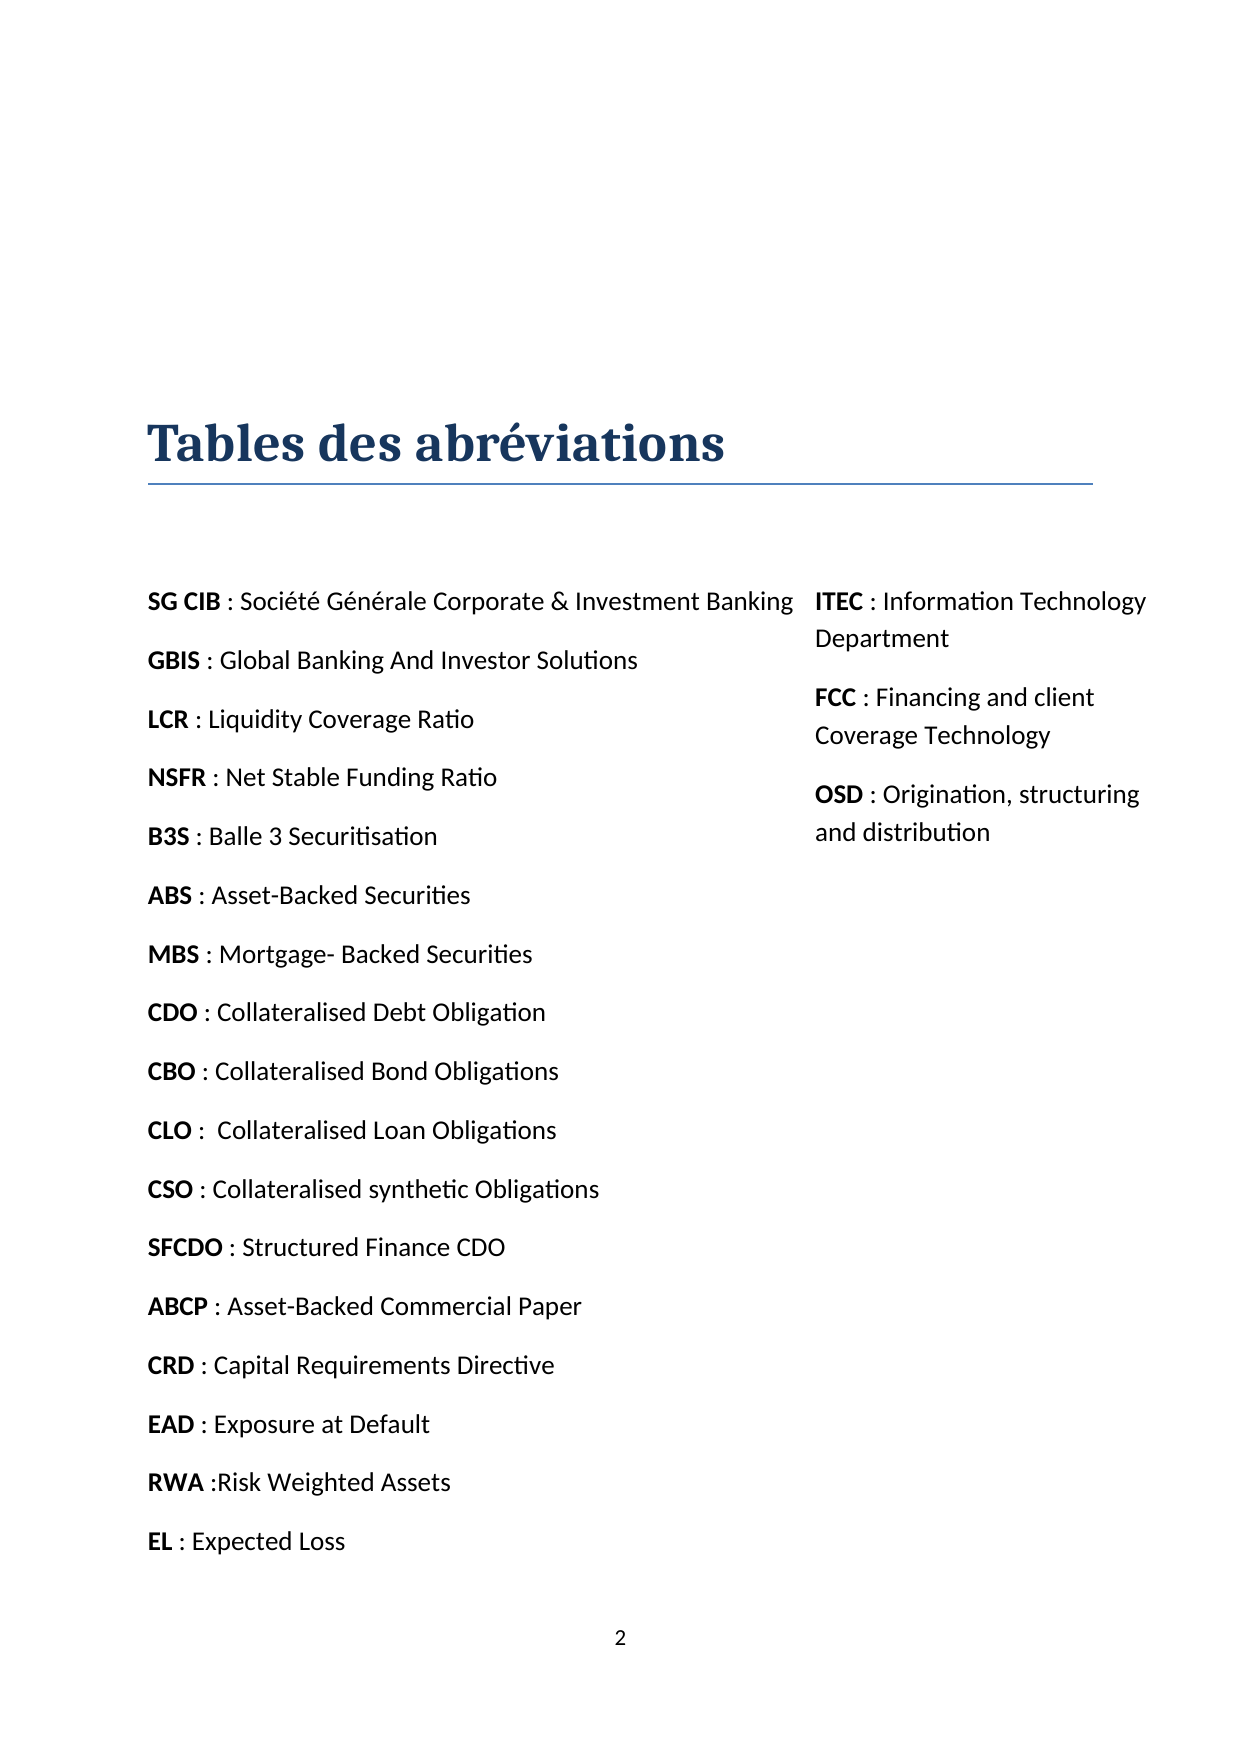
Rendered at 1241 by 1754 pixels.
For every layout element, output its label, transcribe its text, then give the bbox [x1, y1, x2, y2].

text MBS : Mortgage- Backed Securities [148, 937, 1093, 970]
text CSO : Collateralised synthetic Obligations [148, 1172, 1093, 1205]
text ABS : Asset-Backed Securities [148, 878, 800, 911]
text EAD : Exposure at Default [148, 1407, 1093, 1440]
text SFCDO : Structured Finance CDO [148, 1231, 1093, 1263]
text EL : Expected Loss [148, 1524, 1093, 1557]
text CBO : Collateralised Bond Obligations [148, 1054, 1093, 1087]
text CLO : Collateralised Loan Obligations [148, 1113, 1093, 1146]
text NSFR : Net Stable Funding Ratio [148, 761, 800, 793]
text CRD : Capital Requirements Directive [148, 1348, 1093, 1381]
text RWA :Risk Weighted Assets [148, 1466, 1093, 1498]
text GBIS : Global Banking And Investor Solutions [148, 643, 800, 676]
text ABCP : Asset-Backed Commercial Paper [148, 1289, 1093, 1322]
text CDO : Collateralised Debt Obligation [148, 996, 1093, 1028]
text LCR : Liquidity Coverage Ratio [148, 702, 800, 735]
title Tables des abréviations [148, 413, 1093, 483]
text B3S : Balle 3 Securitisation [148, 819, 800, 852]
text SG CIB : Société Générale Corporate & Investment Banking [148, 584, 800, 617]
